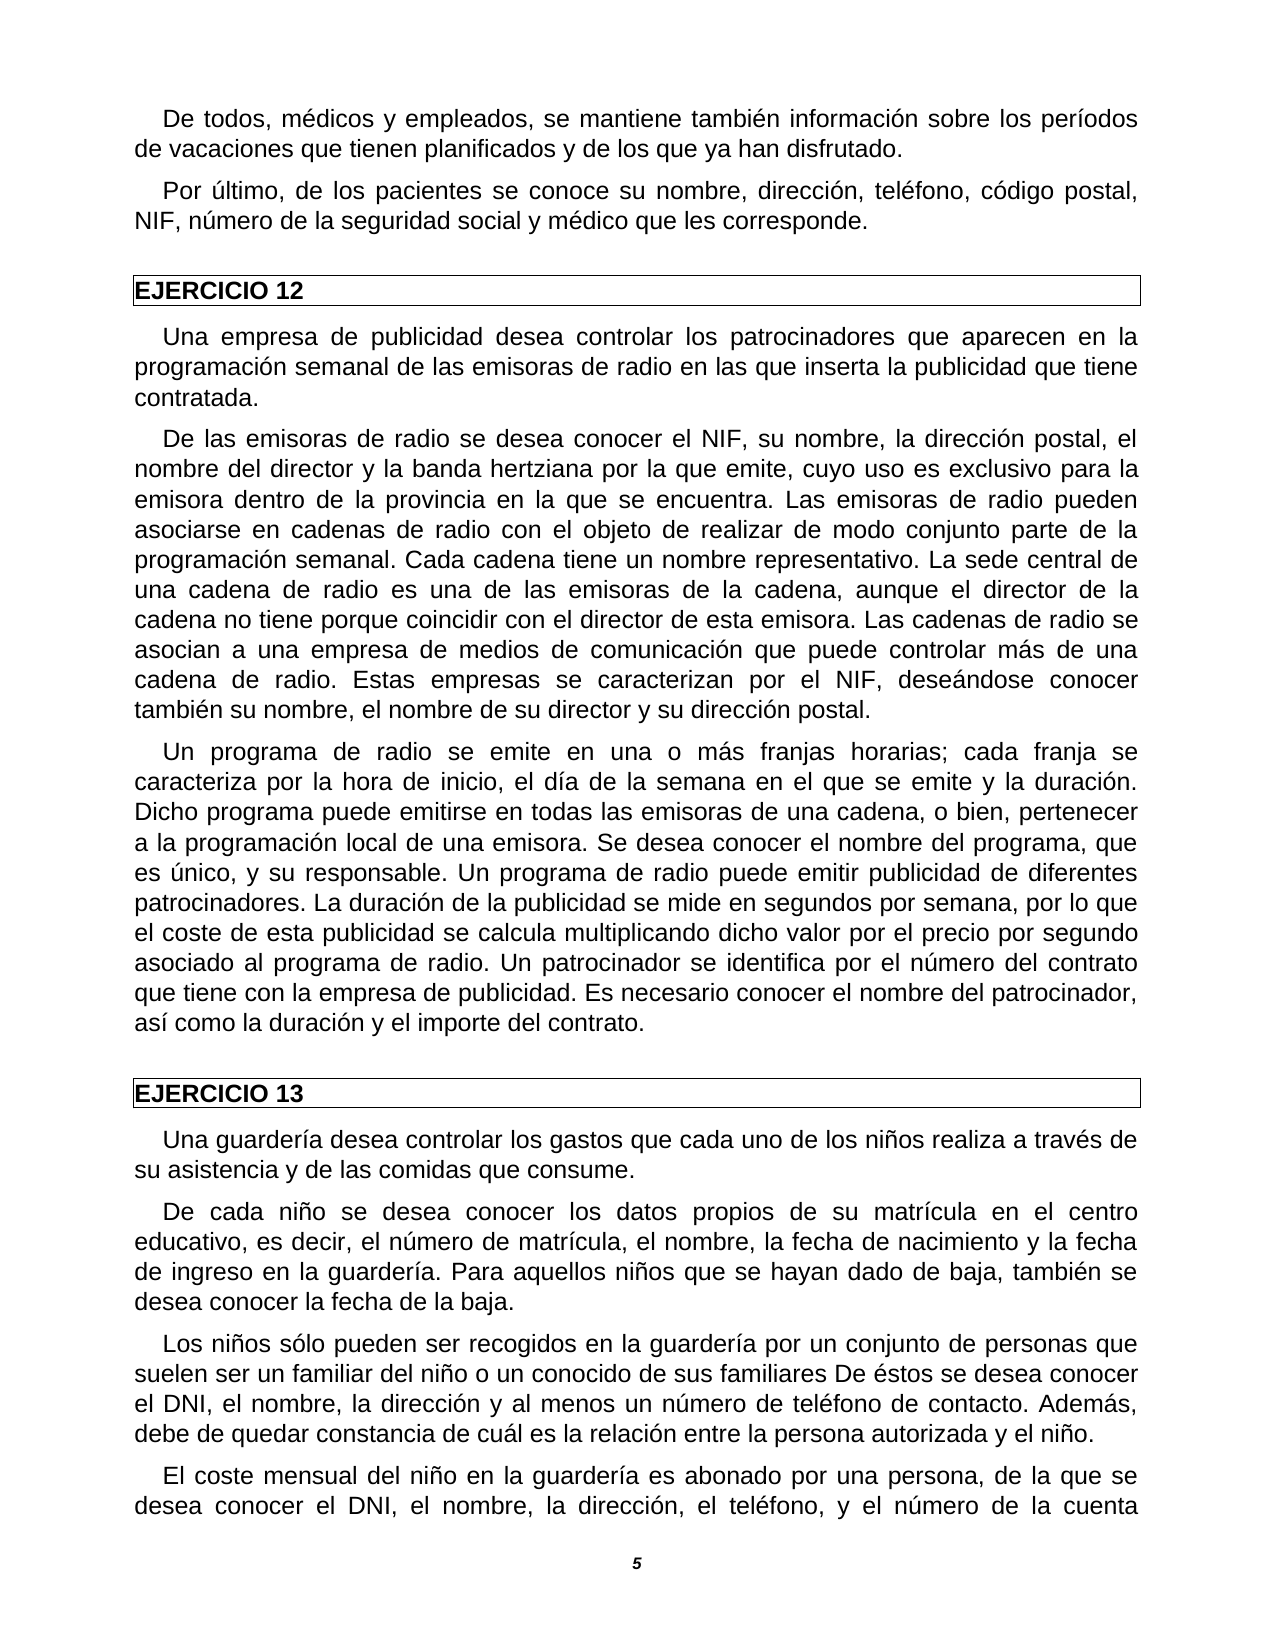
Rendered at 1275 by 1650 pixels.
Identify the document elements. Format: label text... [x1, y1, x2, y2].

text De cada niño se desea conocer los datos propios de su matrícula en el centro educativo, es decir, el número de matrícula, el nombre, la fecha de nacimiento y la fecha de ingreso en la guardería. Para aquellos niños que se hayan dado de baja, también se desea conocer la fecha de la baja. [134, 1197, 1140, 1316]
text Una guardería desea controlar los gastos que cada uno de los niños realiza a través de su asistencia y de las comidas que consume. [134, 1124, 1140, 1183]
text Un programa de radio se emite en una o más franjas horarias; cada franja se caracteriza por la hora de inicio, el día de la semana en el que se emite y la duración. Dicho programa puede emitirse en todas las emisoras de una cadena, o bien, pertenecer a la programación local de una emisora. Se desea conocer el nombre del programa, que es único, y su responsable. Un programa de radio puede emitir publicidad de diferentes patrocinadores. La duración de la publicidad se mide en segundos por semana, por lo que el coste de esta publicidad se calcula multiplicando dicho valor por el precio por segundo asociado al programa de radio. Un patrocinador se identifica por el número del contrato que tiene con la empresa de publicidad. Es necesario conocer el nombre del patrocinador, así como la duración y el importe del contrato. [134, 737, 1140, 1037]
subtitle EJERCICIO 13 [134, 1079, 1140, 1107]
text De todos, médicos y empleados, se mantiene también información sobre los períodos de vacaciones que tienen planificados y de los que ya han disfrutado. [134, 104, 1140, 163]
text Una empresa de publicidad desea controlar los patrocinadores que aparecen en la programación semanal de las emisoras de radio en las que inserta la publicidad que tiene contratada. [134, 322, 1140, 411]
subtitle EJERCICIO 12 [134, 276, 1140, 305]
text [134, 1461, 1140, 1520]
text Los niños sólo pueden ser recogidos en la guardería por un conjunto de personas que suelen ser un familiar del niño o un conocido de sus familiares De éstos se desea conocer el DNI, el nombre, la dirección y al menos un número de teléfono de contacto. Además, debe de quedar constancia de cuál es la relación entre la persona autorizada y el niño. [134, 1329, 1140, 1448]
text Por último, de los pacientes se conoce su nombre, dirección, teléfono, código postal, NIF, número de la seguridad social y médico que les corresponde. [134, 176, 1140, 234]
text De las emisoras de radio se desea conocer el NIF, su nombre, la dirección postal, el nombre del director y la banda hertziana por la que emite, cuyo uso es exclusivo para la emisora dentro de la provincia en la que se encuentra. Las emisoras de radio pueden asociarse en cadenas de radio con el objeto de realizar de modo conjunto parte de la programación semanal. Cada cadena tiene un nombre representativo. La sede central de una cadena de radio es una de las emisoras de la cadena, aunque el director de la cadena no tiene porque coincidir con el director de esta emisora. Las cadenas de radio se asocian a una empresa de medios de comunicación que puede controlar más de una cadena de radio. Estas empresas se caracterizan por el NIF, deseándose conocer también su nombre, el nombre de su director y su dirección postal. [134, 424, 1140, 724]
